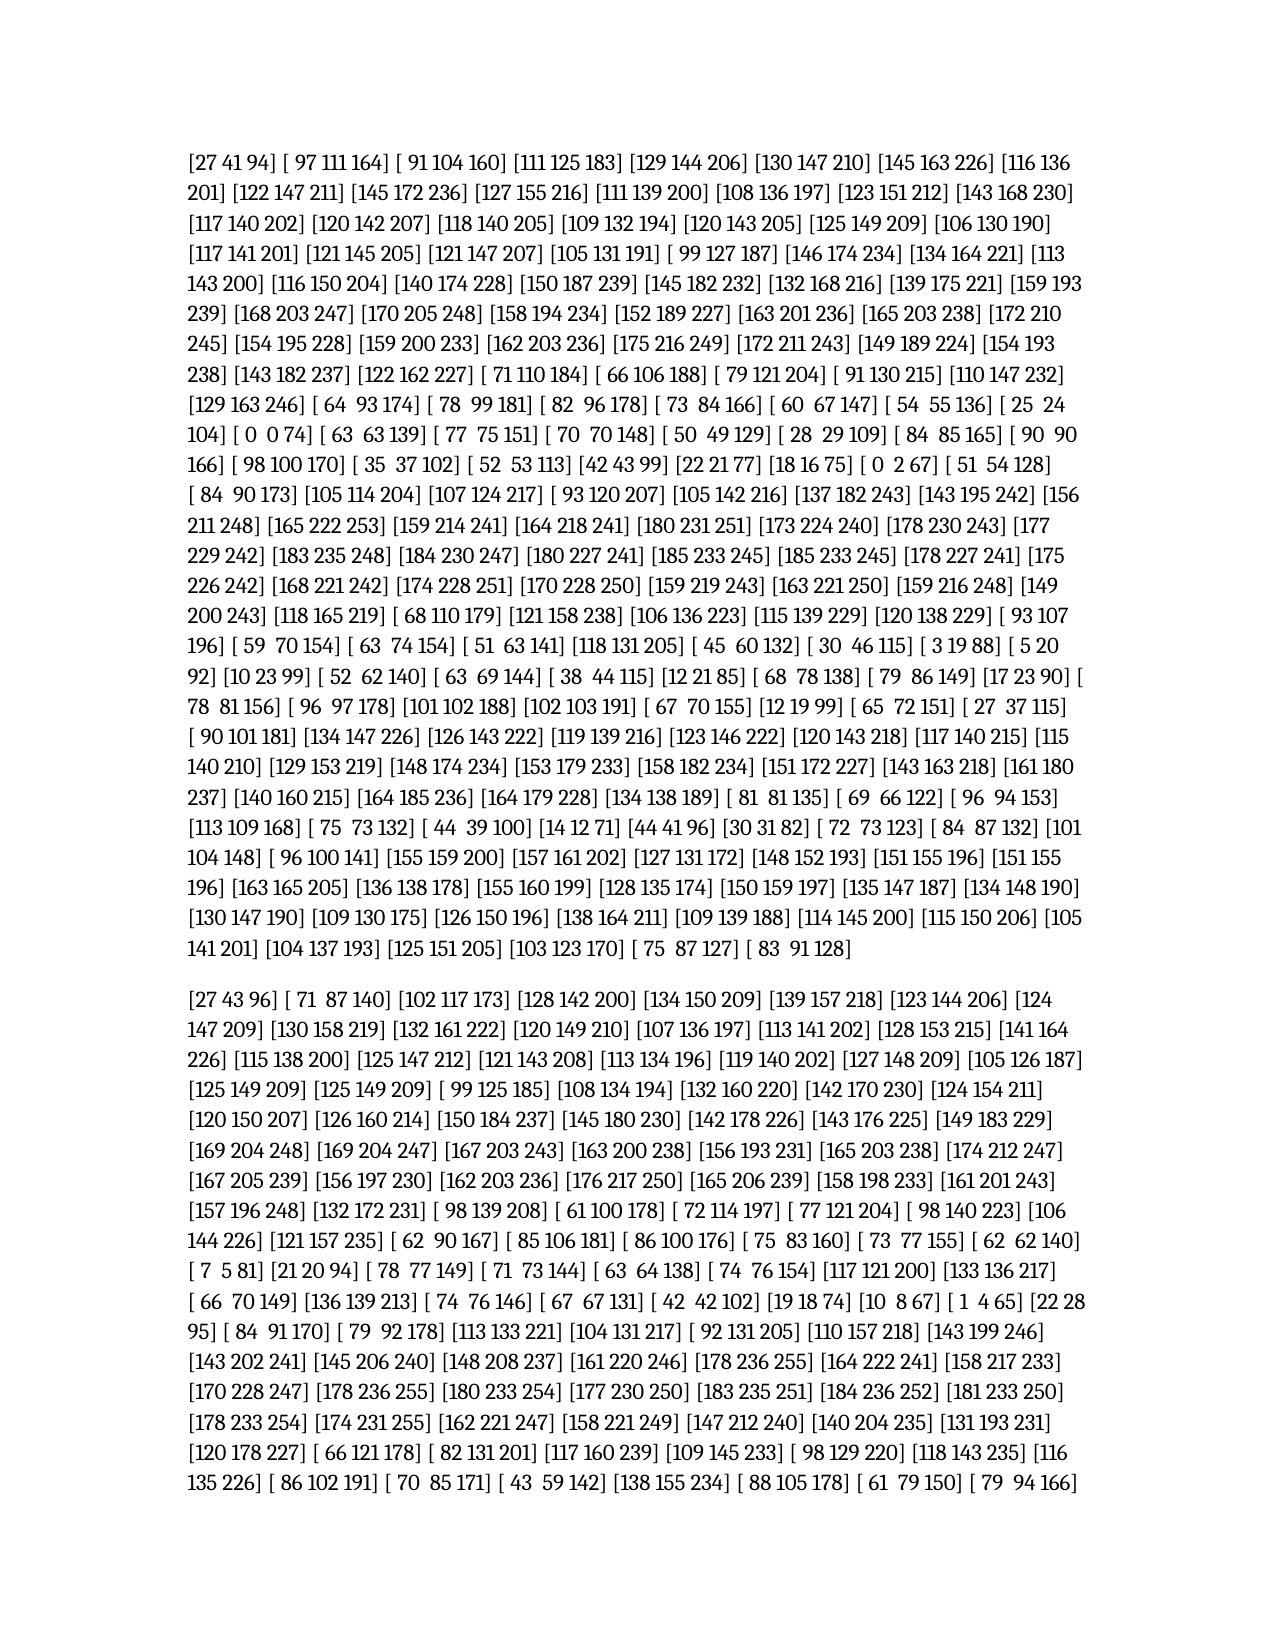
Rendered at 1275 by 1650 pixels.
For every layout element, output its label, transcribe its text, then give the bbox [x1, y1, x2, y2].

text [27 41 94] [ 97 111 164] [ 91 104 160] [111 125 183] [129 144 206] [130 147 210] [145 163 226] [116 136 201] [122 147 211] [145 172 236] [127 155 216] [111 139 200] [108 136 197] [123 151 212] [143 168 230] [117 140 202] [120 142 207] [118 140 205] [109 132 194] [120 143 205] [125 149 209] [106 130 190] [117 141 201] [121 145 205] [121 147 207] [105 131 191] [ 99 127 187] [146 174 234] [134 164 221] [113 143 200] [116 150 204] [140 174 228] [150 187 239] [145 182 232] [132 168 216] [139 175 221] [159 193 239] [168 203 247] [170 205 248] [158 194 234] [152 189 227] [163 201 236] [165 203 238] [172 210 245] [154 195 228] [159 200 233] [162 203 236] [175 216 249] [172 211 243] [149 189 224] [154 193 238] [143 182 237] [122 162 227] [ 71 110 184] [ 66 106 188] [ 79 121 204] [ 91 130 215] [110 147 232] [129 163 246] [ 64 93 174] [ 78 99 181] [ 82 96 178] [ 73 84 166] [ 60 67 147] [ 54 55 136] [ 25 24 104] [ 0 0 74] [ 63 63 139] [ 77 75 151] [ 70 70 148] [ 50 49 129] [ 28 29 109] [ 84 85 165] [ 90 90 166] [ 98 100 170] [ 35 37 102] [ 52 53 113] [42 43 99] [22 21 77] [18 16 75] [ 0 2 67] [ 51 54 128] [ 84 90 173] [105 114 204] [107 124 217] [ 93 120 207] [105 142 216] [137 182 243] [143 195 242] [156 211 248] [165 222 253] [159 214 241] [164 218 241] [180 231 251] [173 224 240] [178 230 243] [177 229 242] [183 235 248] [184 230 247] [180 227 241] [185 233 245] [185 233 245] [178 227 241] [175 226 242] [168 221 242] [174 228 251] [170 228 250] [159 219 243] [163 221 250] [159 216 248] [149 200 243] [118 165 219] [ 68 110 179] [121 158 238] [106 136 223] [115 139 229] [120 138 229] [ 93 107 196] [ 59 70 154] [ 63 74 154] [ 51 63 141] [118 131 205] [ 45 60 132] [ 30 46 115] [ 3 19 88] [ 5 20 92] [10 23 99] [ 52 62 140] [ 63 69 144] [ 38 44 115] [12 21 85] [ 68 78 138] [ 79 86 149] [17 23 90] [ 78 81 156] [ 96 97 178] [101 102 188] [102 103 191] [ 67 70 155] [12 19 99] [ 65 72 151] [ 27 37 115] [ 90 101 181] [134 147 226] [126 143 222] [119 139 216] [123 146 222] [120 143 218] [117 140 215] [115 140 210] [129 153 219] [148 174 234] [153 179 233] [158 182 234] [151 172 227] [143 163 218] [161 180 237] [140 160 215] [164 185 236] [164 179 228] [134 138 189] [ 81 81 135] [ 69 66 122] [ 96 94 153] [113 109 168] [ 75 73 132] [ 44 39 100] [14 12 71] [44 41 96] [30 31 82] [ 72 73 123] [ 84 87 132] [101 104 148] [ 96 100 141] [155 159 200] [157 161 202] [127 131 172] [148 152 193] [151 155 196] [151 155 196] [163 165 205] [136 138 178] [155 160 199] [128 135 174] [150 159 197] [135 147 187] [134 148 190] [130 147 190] [109 130 175] [126 150 196] [138 164 211] [109 139 188] [114 145 200] [115 150 206] [105 141 201] [104 137 193] [125 151 205] [103 123 170] [ 75 87 127] [ 83 91 128] [187, 150, 1087, 962]
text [187, 986, 1087, 1496]
